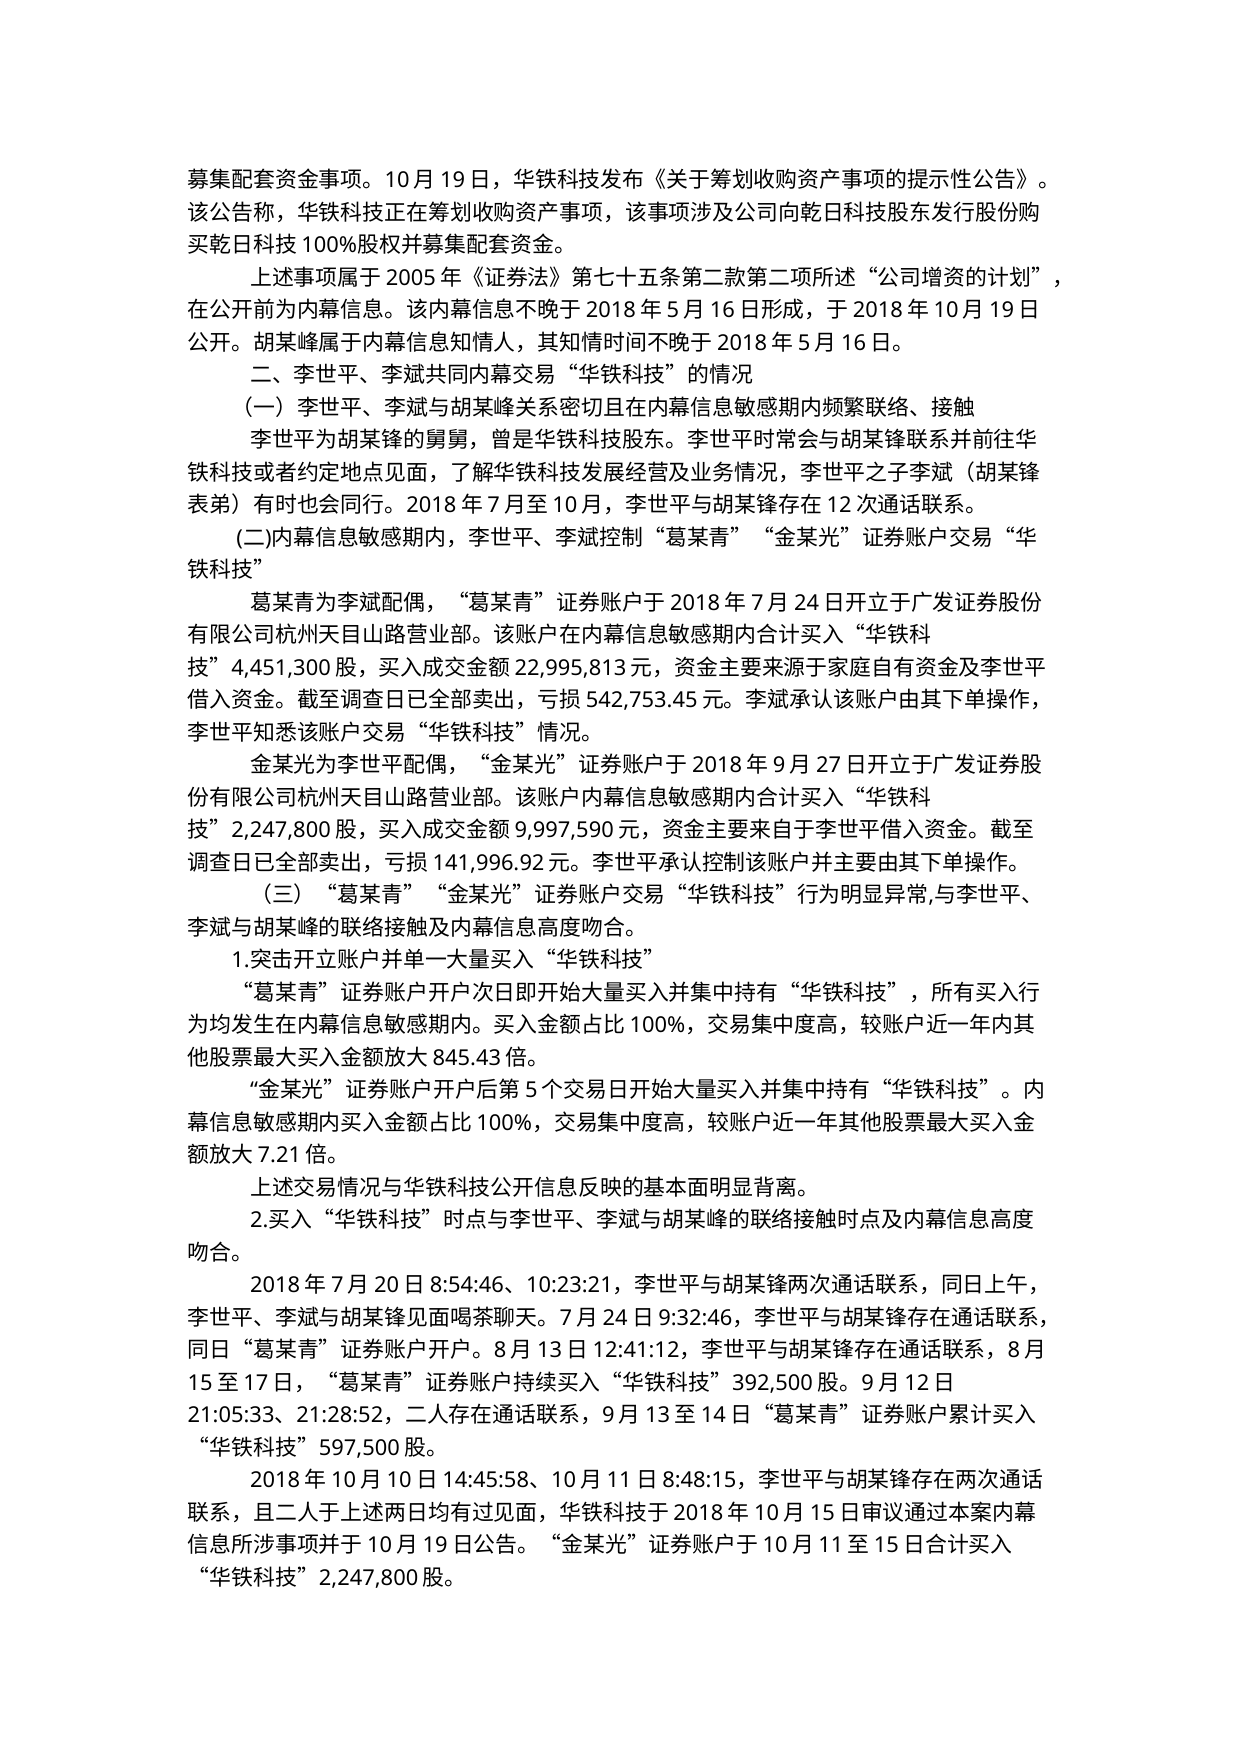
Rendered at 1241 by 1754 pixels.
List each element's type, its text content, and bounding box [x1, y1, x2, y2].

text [187, 162, 1053, 259]
text 1.突击开立账户并单一大量买入“华铁科技” [187, 942, 1053, 974]
text 2018年7月20日8:54:46、10:23:21，李世平与胡某锋两次通话联系，同日上午，李世平、李斌与胡某锋见面喝茶聊天。7月24日9:32:46，李世平与胡某锋存在通话联系，同日“葛某青”证券账户开户。8月13日12:41:12，李世平与胡某锋存在通话联系，8月15至17日，“葛某青”证券账户持续买入“华铁科技”392,500股。9月12日21:05:33、21:28:52，二人存在通话联系，9月13至14日“葛某青”证券账户累计买入“华铁科技”597,500股。 [187, 1267, 1053, 1462]
text “金某光”证券账户开户后第5个交易日开始大量买入并集中持有“华铁科技”。内幕信息敏感期内买入金额占比100%，交易集中度高，较账户近一年其他股票最大买入金额放大7.21倍。 [187, 1072, 1053, 1169]
text 李世平为胡某锋的舅舅，曾是华铁科技股东。李世平时常会与胡某锋联系并前往华铁科技或者约定地点见面，了解华铁科技发展经营及业务情况，李世平之子李斌（胡某锋表弟）有时也会同行。2018年7月至10月，李世平与胡某锋存在12次通话联系。 [187, 422, 1053, 519]
text “葛某青”证券账户开户次日即开始大量买入并集中持有“华铁科技”，所有买入行为均发生在内幕信息敏感期内。买入金额占比100%，交易集中度高，较账户近一年内其他股票最大买入金额放大845.43倍。 [187, 974, 1053, 1072]
text 金某光为李世平配偶，“金某光”证券账户于2018年9月27日开立于广发证券股份有限公司杭州天目山路营业部。该账户内幕信息敏感期内合计买入“华铁科技”2,247,800股，买入成交金额9,997,590元，资金主要来自于李世平借入资金。截至调查日已全部卖出，亏损141,996.92元。李世平承认控制该账户并主要由其下单操作。 [187, 747, 1053, 877]
text 上述交易情况与华铁科技公开信息反映的基本面明显背离。 [187, 1169, 1053, 1202]
text （三）“葛某青”“金某光”证券账户交易“华铁科技”行为明显异常,与李世平、李斌与胡某峰的联络接触及内幕信息高度吻合。 [187, 877, 1053, 942]
text (二)内幕信息敏感期内，李世平、李斌控制“葛某青”“金某光”证券账户交易“华铁科技” [187, 519, 1053, 584]
text 2.买入“华铁科技”时点与李世平、李斌与胡某峰的联络接触时点及内幕信息高度吻合。 [187, 1202, 1053, 1267]
text （一）李世平、李斌与胡某峰关系密切且在内幕信息敏感期内频繁联络、接触 [187, 389, 1053, 422]
text 上述事项属于2005年《证券法》第七十五条第二款第二项所述“公司增资的计划”，在公开前为内幕信息。该内幕信息不晚于2018年5月16日形成，于2018年10月19日公开。胡某峰属于内幕信息知情人，其知情时间不晚于2018年5月16日。 [187, 259, 1053, 357]
text 二、李世平、李斌共同内幕交易“华铁科技”的情况 [187, 357, 1053, 389]
text 2018年10月10日14:45:58、10月11日8:48:15，李世平与胡某锋存在两次通话联系，且二人于上述两日均有过见面，华铁科技于2018年10月15日审议通过本案内幕信息所涉事项并于10月19日公告。“金某光”证券账户于10月11至15日合计买入“华铁科技”2,247,800股。 [187, 1462, 1053, 1592]
text 葛某青为李斌配偶，“葛某青”证券账户于2018年7月24日开立于广发证券股份有限公司杭州天目山路营业部。该账户在内幕信息敏感期内合计买入“华铁科技”4,451,300股，买入成交金额22,995,813元，资金主要来源于家庭自有资金及李世平借入资金。截至调查日已全部卖出，亏损542,753.45元。李斌承认该账户由其下单操作，李世平知悉该账户交易“华铁科技”情况。 [187, 584, 1053, 747]
